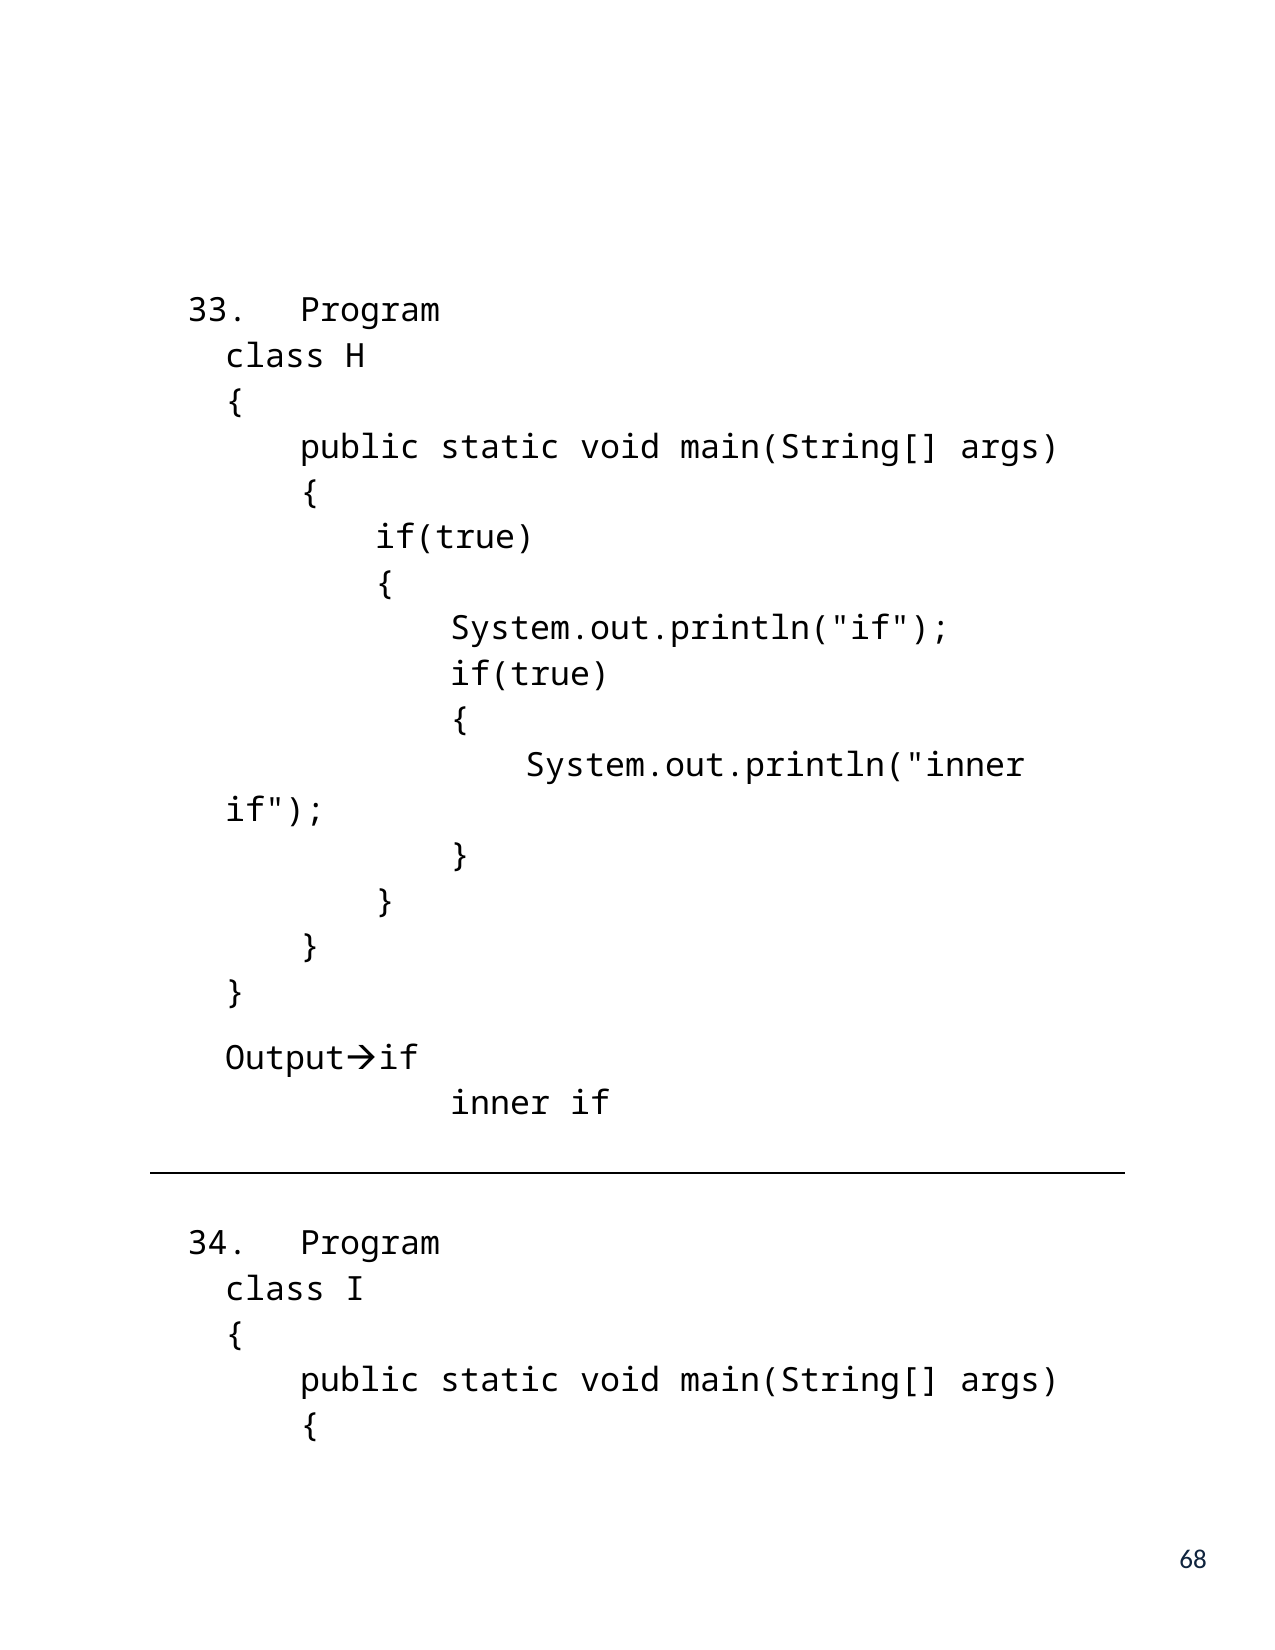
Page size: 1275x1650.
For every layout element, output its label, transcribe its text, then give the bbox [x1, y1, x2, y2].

list Program [187, 1219, 1125, 1264]
list class H [225, 332, 1125, 377]
list if(true) [225, 649, 1125, 695]
list } [225, 922, 1125, 967]
list { [225, 1310, 1125, 1355]
list if(true) [225, 513, 1125, 559]
text inner if [150, 1079, 1125, 1124]
list { [225, 1401, 1125, 1446]
list public static void main(String[] args) [225, 422, 1125, 468]
list } [225, 831, 1125, 877]
list System.out.println("inner if"); [225, 740, 1125, 831]
list Program [187, 286, 1125, 332]
list public static void main(String[] args) [225, 1355, 1125, 1401]
list class I [225, 1264, 1125, 1310]
list { [225, 695, 1125, 740]
text Outputif [150, 1034, 1125, 1079]
list { [225, 377, 1125, 422]
list System.out.println("if"); [225, 604, 1125, 649]
list { [225, 468, 1125, 513]
list { [225, 559, 1125, 604]
list } [225, 967, 1125, 1013]
list } [225, 877, 1125, 922]
